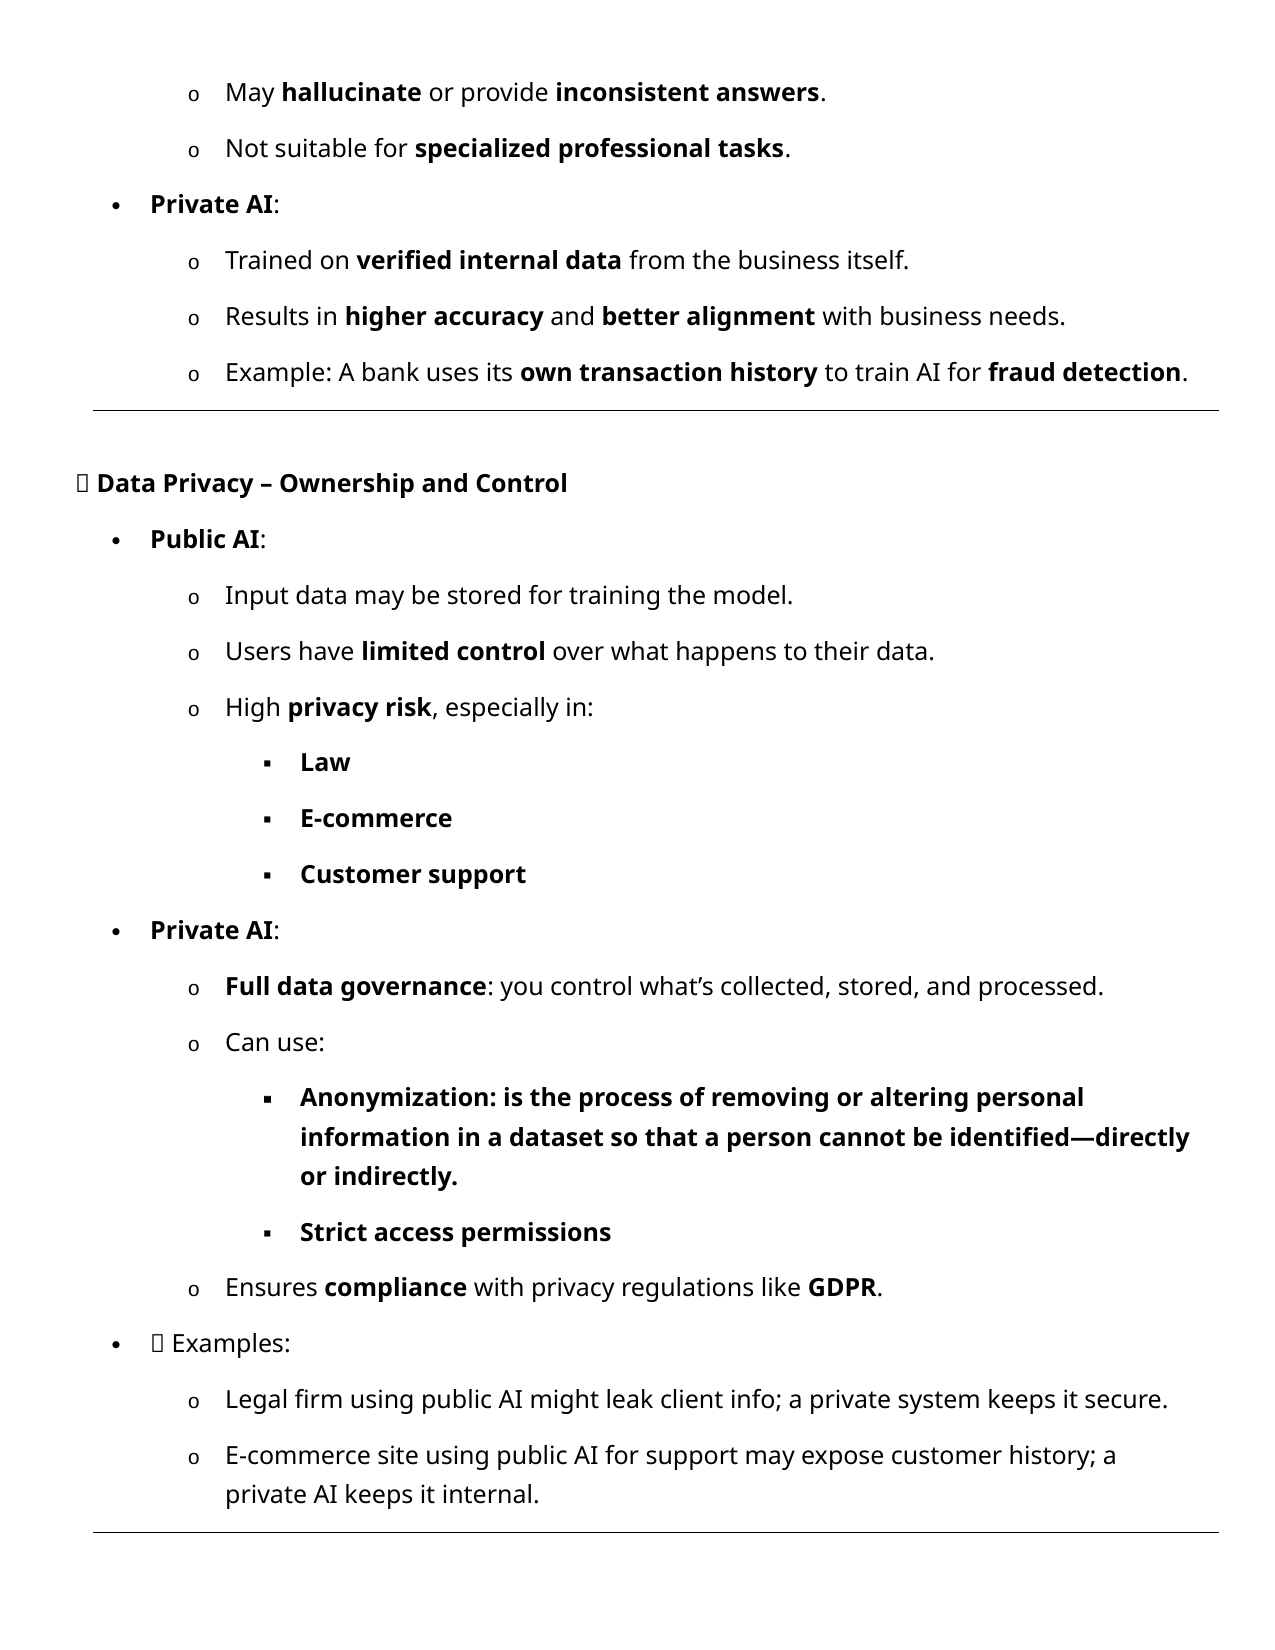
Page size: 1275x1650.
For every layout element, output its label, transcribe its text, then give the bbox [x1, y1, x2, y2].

list 💡 Examples: [112, 1326, 1200, 1360]
list Results in higher accuracy and better alignment with business needs. [187, 298, 1200, 332]
list May hallucinate or provide inconsistent answers. [187, 75, 1200, 109]
list Can use: [187, 1024, 1200, 1058]
list Ensures compliance with privacy regulations like GDPR. [187, 1270, 1200, 1304]
list Users have limited control over what happens to their data. [187, 633, 1200, 667]
list Private AI: [112, 912, 1200, 947]
text 🔐 Data Privacy – Ownership and Control [75, 466, 1200, 500]
list Anonymization: is the process of removing or altering personal information in a dataset so that a person cannot be identified—directly or indirectly. [262, 1080, 1200, 1192]
list Not suitable for specialized professional tasks. [187, 131, 1200, 165]
list Customer support [262, 857, 1200, 891]
list High privacy risk, especially in: [187, 689, 1200, 723]
list Full data governance: you control what’s collected, stored, and processed. [187, 968, 1200, 1002]
list Example: A bank uses its own transaction history to train AI for fraud detection. [187, 354, 1200, 388]
list Public AI: [112, 522, 1200, 556]
list Trained on verified internal data from the business itself. [187, 242, 1200, 277]
list Input data may be stored for training the model. [187, 577, 1200, 612]
list E-commerce site using public AI for support may expose customer history; a private AI keeps it internal. [187, 1437, 1200, 1511]
list Legal firm using public AI might leak client info; a private system keeps it secure. [187, 1382, 1200, 1416]
list Private AI: [112, 187, 1200, 221]
list Law [262, 745, 1200, 779]
list E-commerce [262, 801, 1200, 835]
list Strict access permissions [262, 1214, 1200, 1248]
